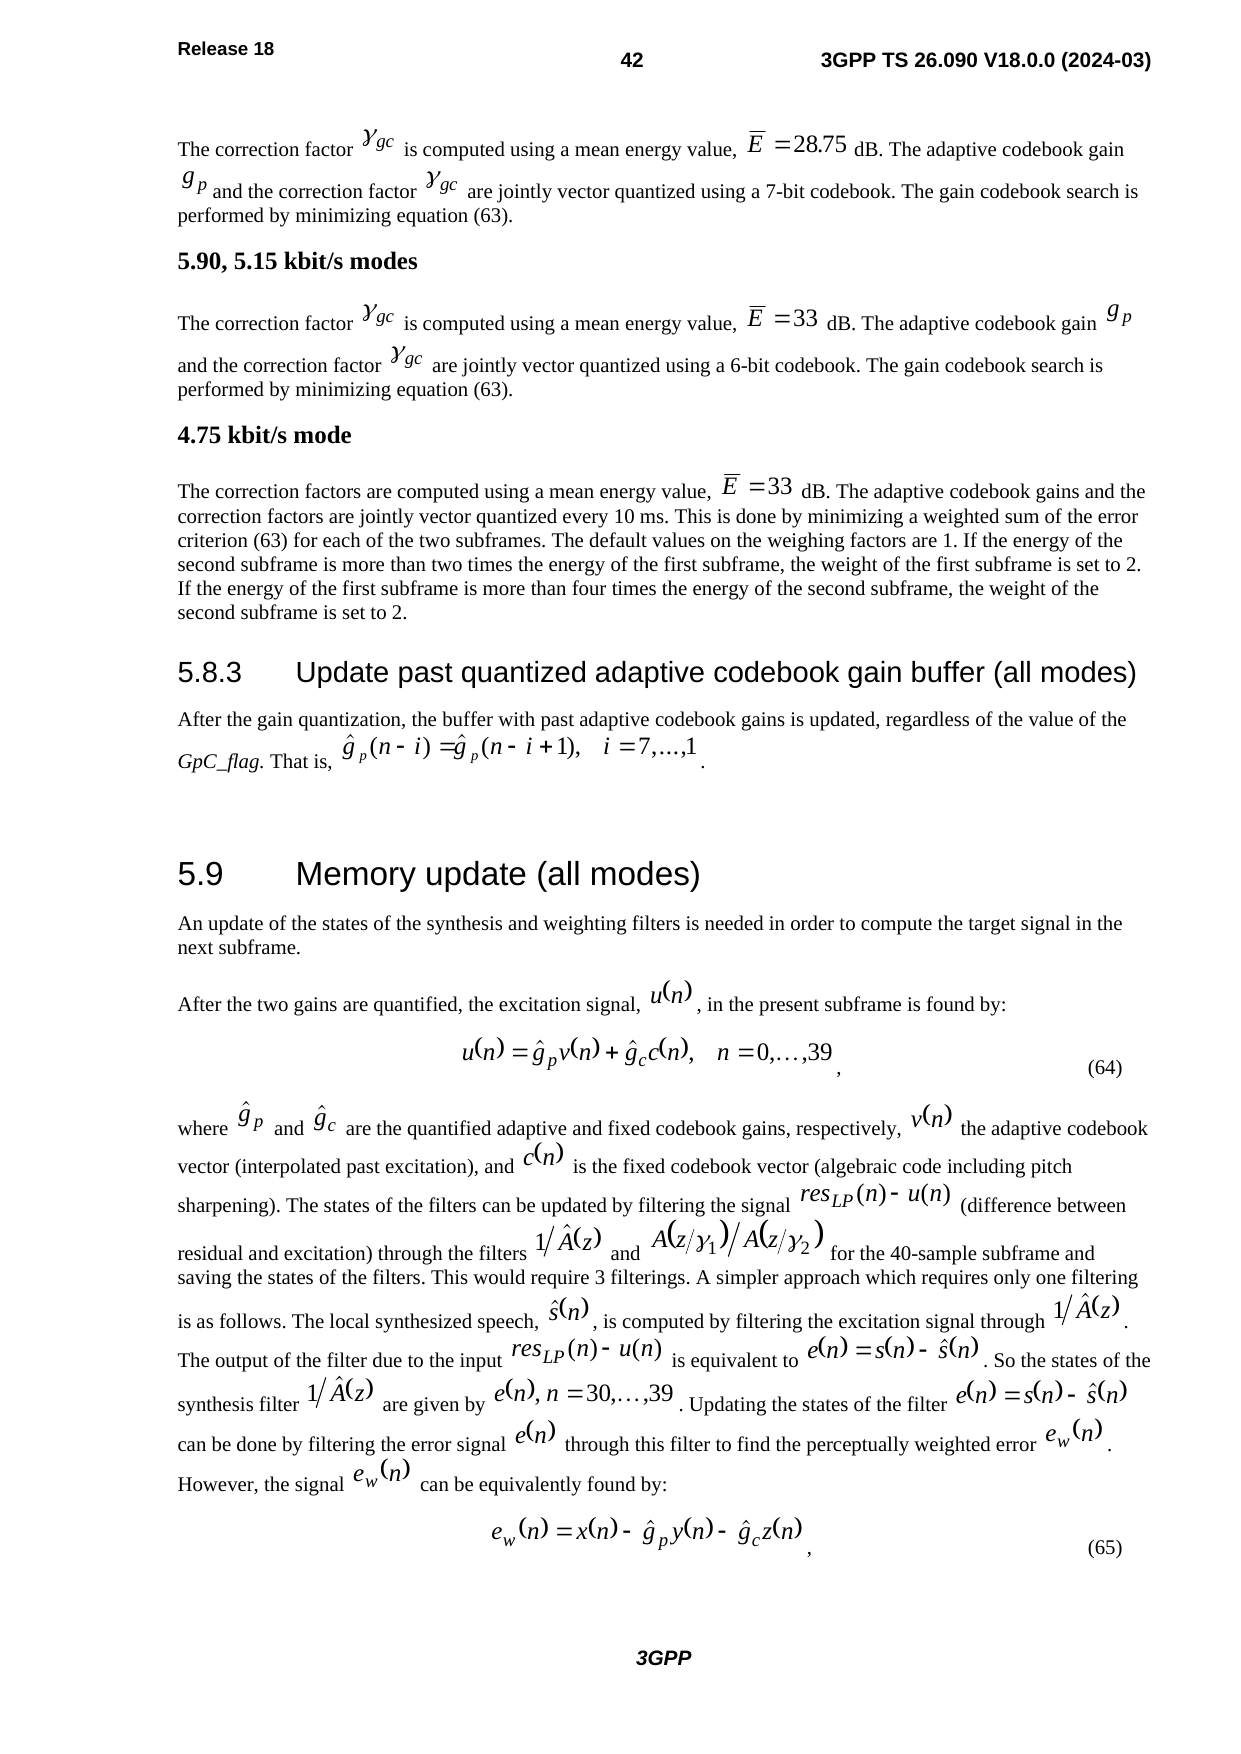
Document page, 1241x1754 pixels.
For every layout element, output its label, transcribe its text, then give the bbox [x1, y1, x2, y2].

text , (65) [177, 1514, 1152, 1559]
text An update of the states of the synthesis and weighting filters is needed in order to compute the target signal in the next subframe. [177, 911, 1152, 959]
text where and are the quantified adaptive and fixed codebook gains, respectively, the adaptive codebook vector (interpolated past excitation), and is the fixed codebook vector (algebraic code including pitch sharpening). The states of the filters can be updated by filtering the signal (difference between residual and excitation) through the filters and for the 40-sample subframe and saving the states of the filters. This would require 3 filterings. A simpler approach which requires only one filtering is as follows. The local synthesized speech, , is computed by filtering the excitation signal through . The output of the filter due to the input is equivalent to . So the states of the synthesis filter are given by . Updating the states of the filter can be done by filtering the error signal through this filter to find the perceptually weighted error . However, the signal can be equivalently found by: [177, 1098, 1152, 1496]
text After the two gains are quantified, the excitation signal, , in the present subframe is found by: [177, 978, 1152, 1016]
subtitle 5.8.3 Update past quantized adaptive codebook gain buffer (all modes) [177, 655, 1152, 689]
text 4.75 kbit/s mode [177, 420, 1152, 449]
text The correction factors are computed using a mean energy value, dB. The adaptive codebook gains and the correction factors are jointly vector quantized every 10 ms. This is done by minimizing a weighted sum of the error criterion (63) for each of the two subframes. The default values on the weighing factors are 1. If the energy of the second subframe is more than two times the energy of the first subframe, the weight of the first subframe is set to 2. If the energy of the first subframe is more than four times the energy of the second subframe, the weight of the second subframe is set to 2. [177, 468, 1152, 624]
text The correction factor is computed using a mean energy value, dB. The adaptive codebook gain and the correction factor are jointly vector quantized using a 6-bit codebook. The gain codebook search is performed by minimizing equation (63). [177, 293, 1152, 401]
text After the gain quantization, the buffer with past adaptive codebook gains is updated, regardless of the value of the GpC_flag. That is, . [177, 707, 1152, 773]
text The correction factor is computed using a mean energy value, dB. The adaptive codebook gain and the correction factor are jointly vector quantized using a 7-bit codebook. The gain codebook search is performed by minimizing equation (63). [177, 119, 1152, 227]
text 5.90, 5.15 kbit/s modes [177, 246, 1152, 274]
subtitle 5.9 Memory update (all modes) [177, 854, 1152, 892]
text , (64) [177, 1035, 1152, 1079]
